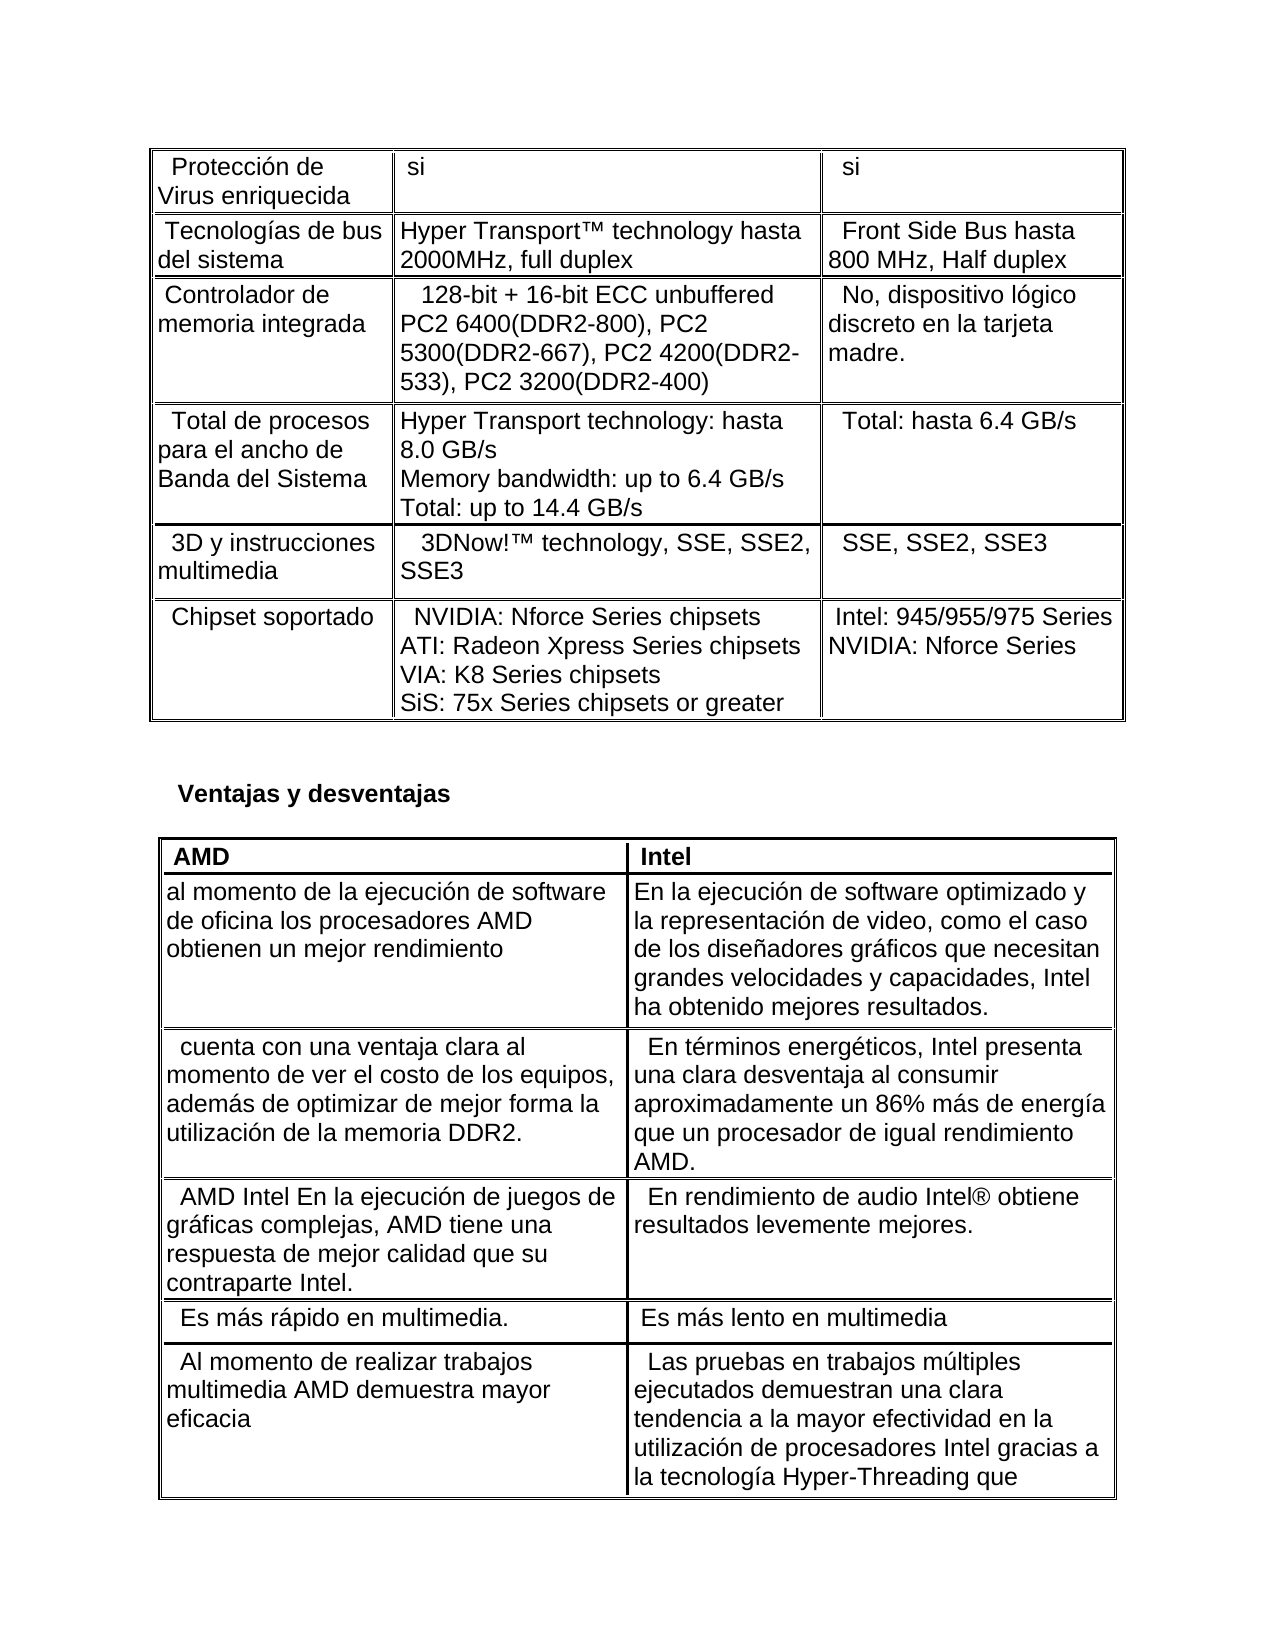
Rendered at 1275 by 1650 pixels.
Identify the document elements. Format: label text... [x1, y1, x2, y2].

table_cell Total de procesos para el ancho de Banda del Sistema [153, 401, 392, 523]
table_header AMD [162, 840, 627, 872]
table_cell Controlador de memoria integrada [153, 275, 392, 401]
table_cell cuenta con una ventaja clara al momento de ver el costo de los equipos, además de optimizar de mejor forma la utilización de la memoria DDR2. [160, 1027, 627, 1177]
table_cell si [394, 151, 822, 211]
table_cell 128-bit + 16-bit ECC unbuffered PC2 6400(DDR2-800), PC2 5300(DDR2-667), PC2 4200(DDR2-533), PC2 3200(DDR2-400) [395, 279, 820, 401]
table_cell Hyper Transport technology: hasta 8.0 GB/s Memory bandwidth: up to 6.4 GB/s Total: up to 14.4 GB/s [395, 405, 820, 523]
table_cell 3D y instrucciones multimedia [151, 523, 392, 597]
table_cell Es más rápido en multimedia. [162, 1298, 626, 1342]
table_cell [627, 1342, 1114, 1497]
table_cell En rendimiento de audio Intel® obtiene resultados levemente mejores. [627, 1177, 1115, 1298]
table_cell 3DNow!™ technology, SSE, SSE2, SSE3 [395, 526, 820, 597]
table_cell Protección de Virus enriquecida [153, 151, 393, 211]
table_cell al momento de la ejecución de software de oficina los procesadores AMD obtienen un mejor rendimiento [162, 872, 626, 1027]
table_header Intel [627, 840, 1114, 872]
table_cell No, dispositivo lógico discreto en la tarjeta madre. [823, 275, 1123, 401]
table_cell Tecnologías de bus del sistema [153, 211, 392, 275]
text Ventajas y desventajas [177, 779, 1098, 808]
table_cell NVIDIA: Nforce Series chipsets ATI: Radeon Xpress Series chipsets VIA: K8 Series chipsets SiS: 75x Series chipsets or greater [394, 601, 822, 719]
table_cell si [822, 151, 1122, 211]
table_cell Es más lento en multimedia [629, 1298, 1114, 1342]
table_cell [162, 1342, 627, 1497]
table_cell AMD Intel En la ejecución de juegos de gráficas complejas, AMD tiene una respuesta de mejor calidad que su contraparte Intel. [160, 1177, 627, 1298]
table_cell Intel: 945/955/975 Series NVIDIA: Nforce Series [822, 598, 1123, 719]
table_cell Chipset soportado [153, 598, 393, 719]
table_cell Total: hasta 6.4 GB/s [823, 401, 1123, 523]
table_cell En la ejecución de software optimizado y la representación de video, como el caso de los diseñadores gráficos que necesitan grandes velocidades y capacidades, Intel ha obtenido mejores resultados. [629, 872, 1114, 1027]
table_cell Front Side Bus hasta 800 MHz, Half duplex [823, 211, 1123, 275]
table_cell SSE, SSE2, SSE3 [823, 523, 1124, 597]
table_cell En términos energéticos, Intel presenta una clara desventaja al consumir aproximadamente un 86% más de energía que un procesador de igual rendimiento AMD. [627, 1027, 1115, 1177]
table_cell Hyper Transport™ technology hasta 2000MHz, full duplex [395, 215, 820, 275]
